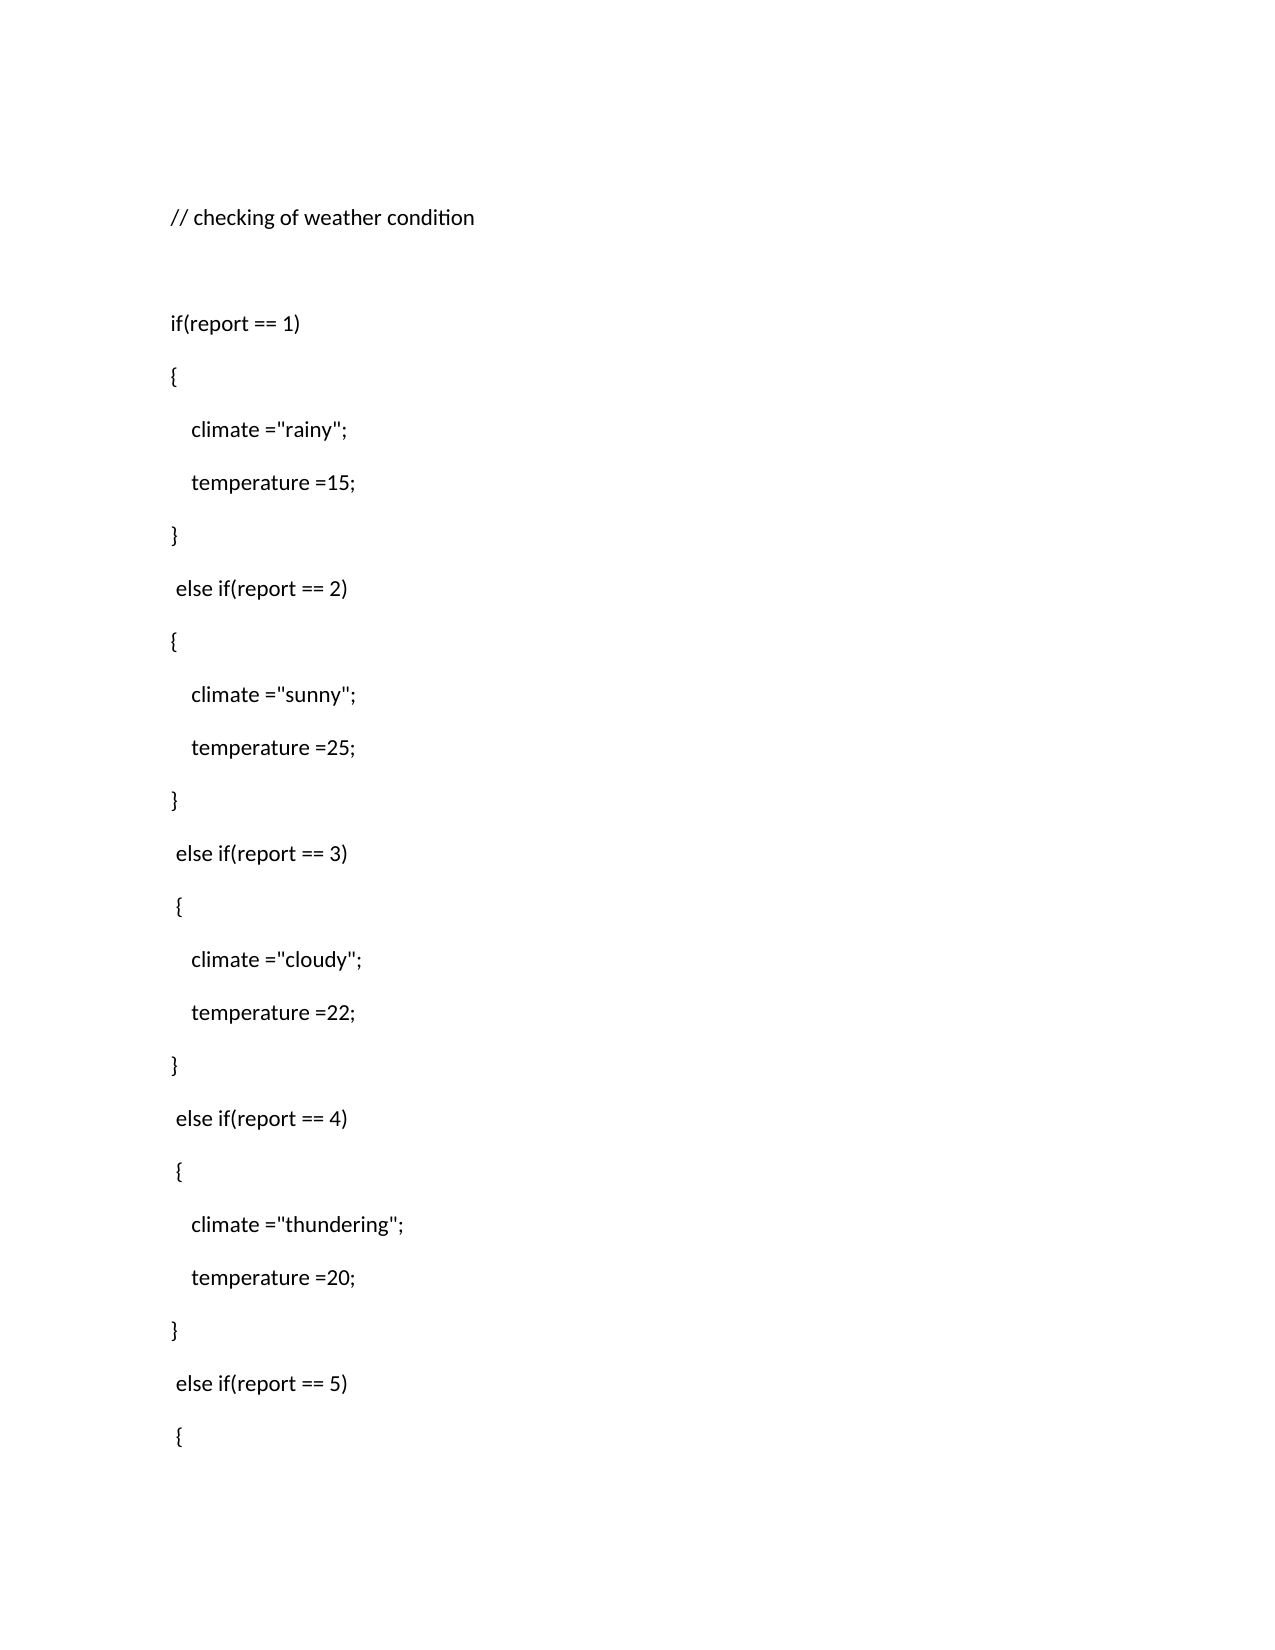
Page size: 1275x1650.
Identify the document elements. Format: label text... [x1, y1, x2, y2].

text climate ="cloudy"; [150, 945, 1125, 973]
text temperature =15; [150, 468, 1125, 496]
text else if(report == 2) [150, 574, 1125, 602]
text // checking of weather condition [150, 203, 1125, 231]
text } [150, 1316, 1125, 1344]
text { [150, 362, 1125, 390]
text else if(report == 5) [150, 1369, 1125, 1397]
text else if(report == 3) [150, 839, 1125, 867]
text } [150, 1051, 1125, 1079]
text { [150, 1422, 1125, 1451]
text } [150, 786, 1125, 814]
text climate ="sunny"; [150, 680, 1125, 708]
text temperature =25; [150, 733, 1125, 761]
text climate ="thundering"; [150, 1210, 1125, 1238]
text climate ="rainy"; [150, 415, 1125, 443]
text { [150, 892, 1125, 920]
text temperature =20; [150, 1263, 1125, 1291]
text if(report == 1) [150, 309, 1125, 337]
text { [150, 627, 1125, 655]
text temperature =22; [150, 998, 1125, 1026]
text else if(report == 4) [150, 1104, 1125, 1132]
text } [150, 521, 1125, 549]
text { [150, 1157, 1125, 1185]
